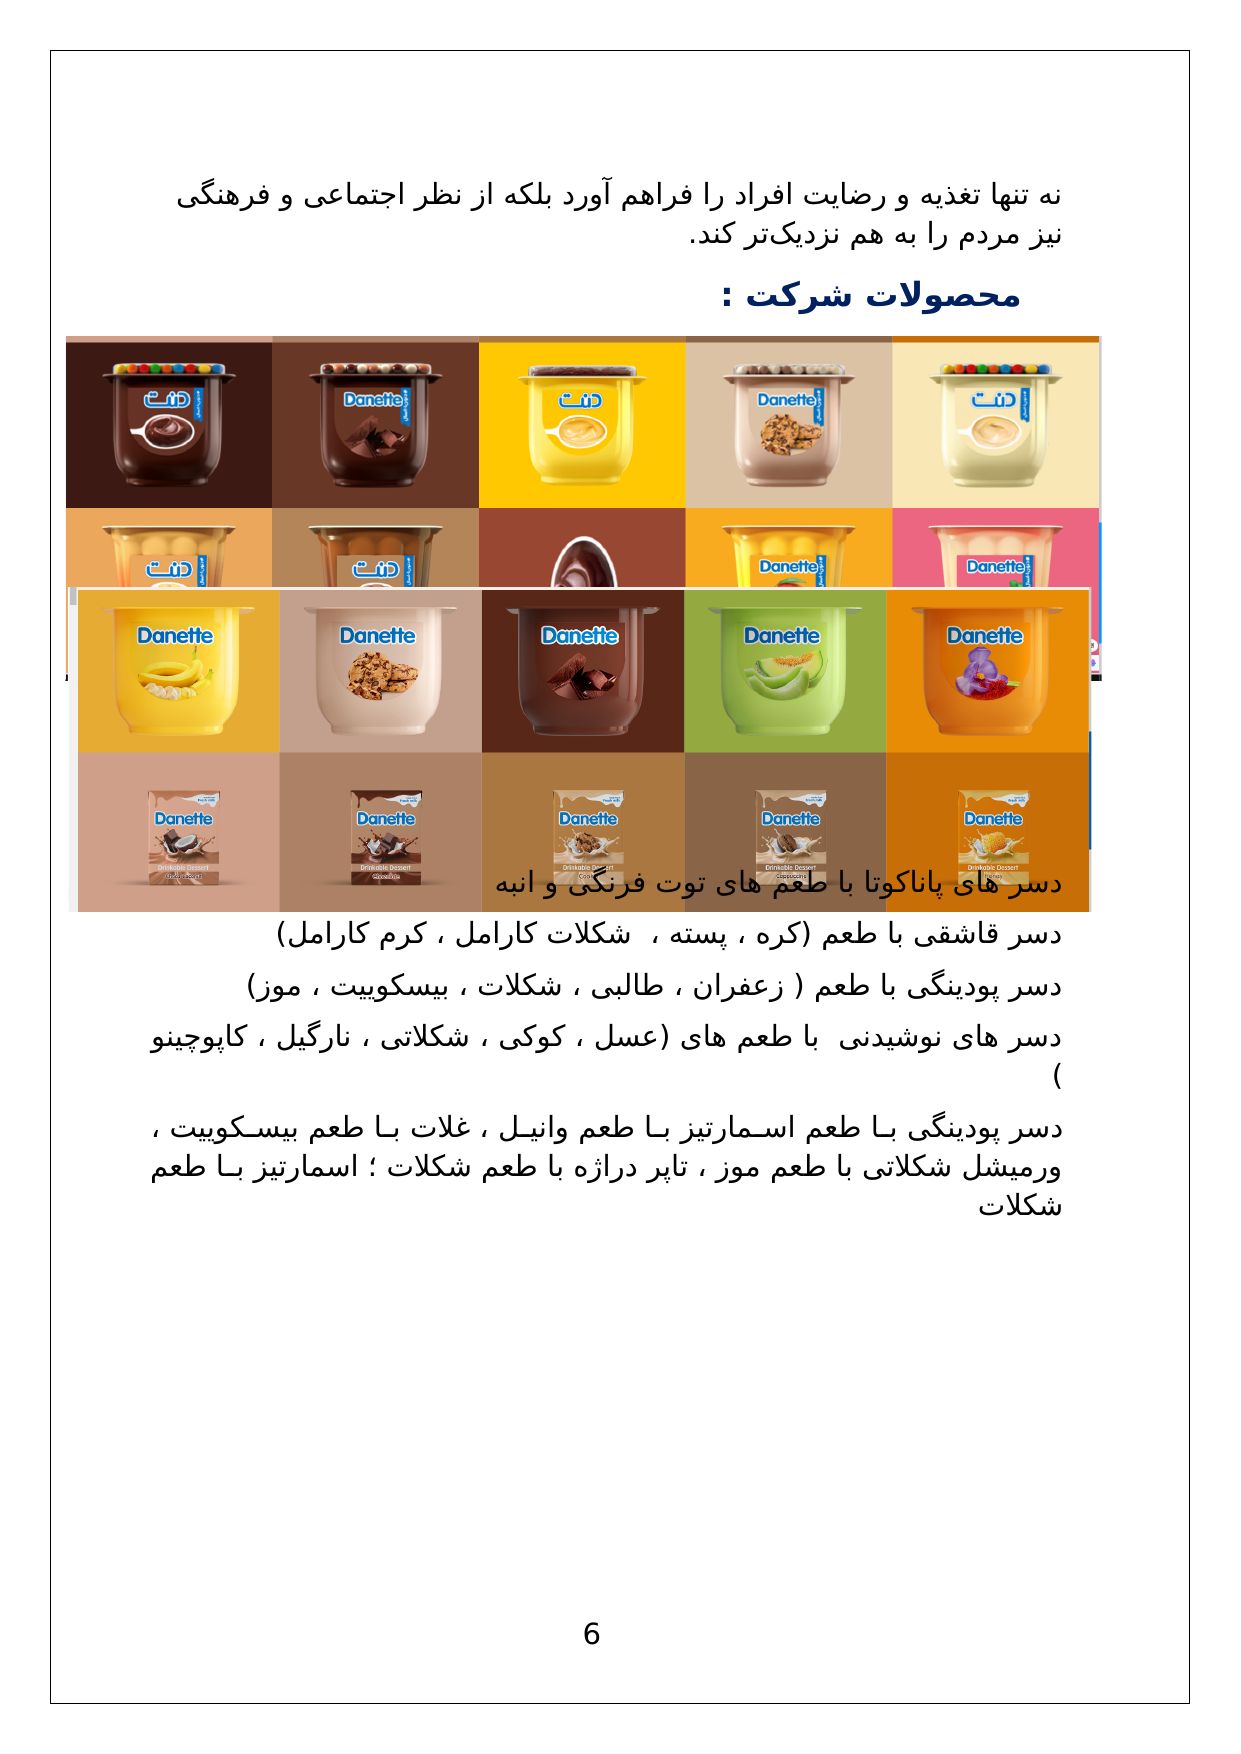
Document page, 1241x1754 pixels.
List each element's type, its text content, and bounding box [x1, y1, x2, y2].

text دسر پودینگی با طعم اسمارتیز با طعم وانیل ، غلات با طعم بیسکوییت ، ورمیشل شکلاتی با طعم موز ، تاپر دراژه با طعم شکلات ؛ اسمارتیز با طعم شکلات [150, 1110, 1063, 1222]
subtitle محصولات شرکت : [150, 276, 1063, 315]
text دسر قاشقی با طعم (کره ، پسته ، شکلات کارامل ، کرم کارامل) [150, 917, 1063, 951]
text دسر های نوشیدنی با طعم های (عسل ، کوکی ، شکلاتی ، نارگیل ، کاپوچینو ) [150, 1020, 1063, 1093]
picture [65, 336, 1102, 912]
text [150, 177, 1063, 250]
text دسر های پاناکوتا با طعم های توت فرنگی و انبه [150, 865, 1063, 899]
text دسر پودینگی با طعم ( زعفران ، طالبی ، شکلات ، بیسکوییت ، موز) [150, 968, 1063, 1002]
